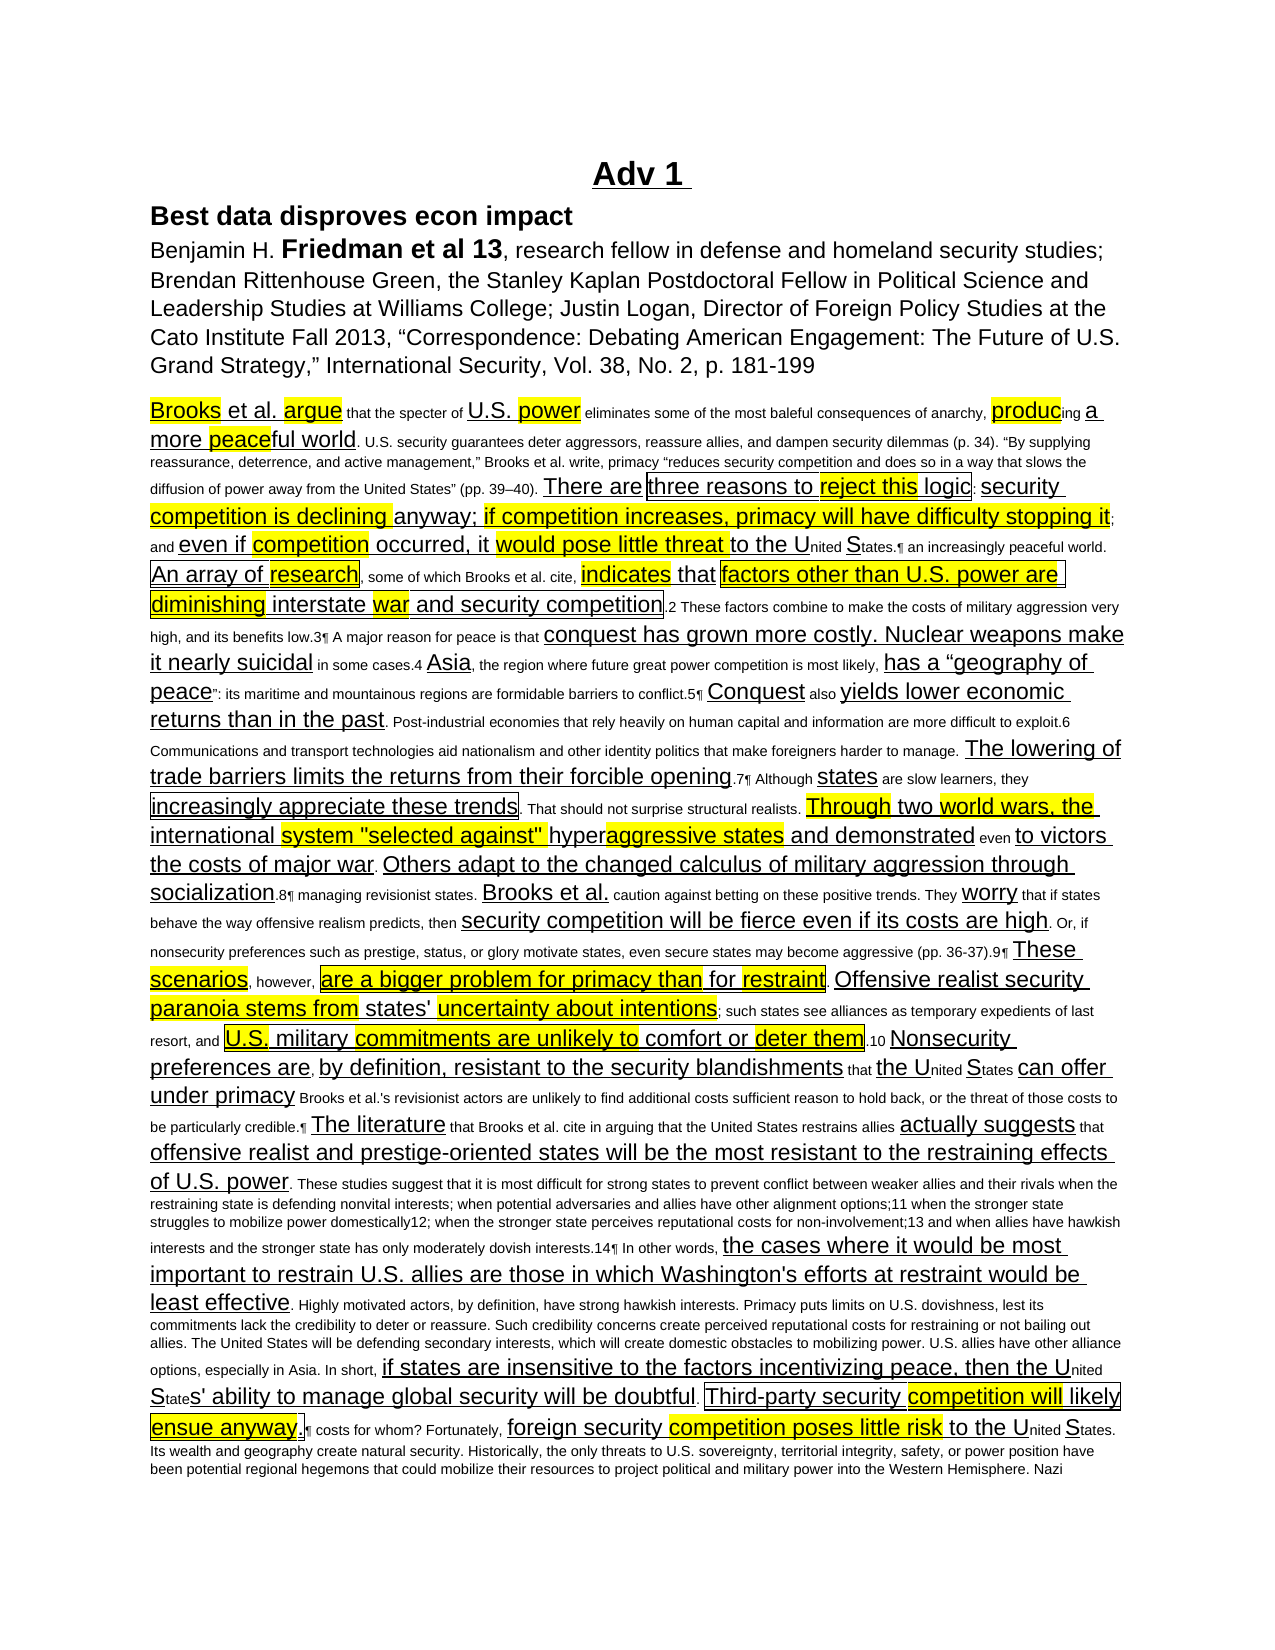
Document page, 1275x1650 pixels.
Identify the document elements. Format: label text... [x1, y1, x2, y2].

text Benjamin H. Friedman et al 13, research fellow in defense and homeland security studies; Brendan Rittenhouse Green, the Stanley Kaplan Postdoctoral Fellow in Political Science and Leadership Studies at Williams College; Justin Logan, Director of Foreign Policy Studies at the Cato Institute Fall 2013, “Correspondence: Debating American Engagement: The Future of U.S. Grand Strategy,” International Security, Vol. 38, No. 2, p. 181-199 [150, 233, 1125, 378]
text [150, 397, 1125, 1477]
subtitle Adv 1 [150, 154, 1125, 193]
subtitle Best data disproves econ impact [150, 200, 1125, 231]
